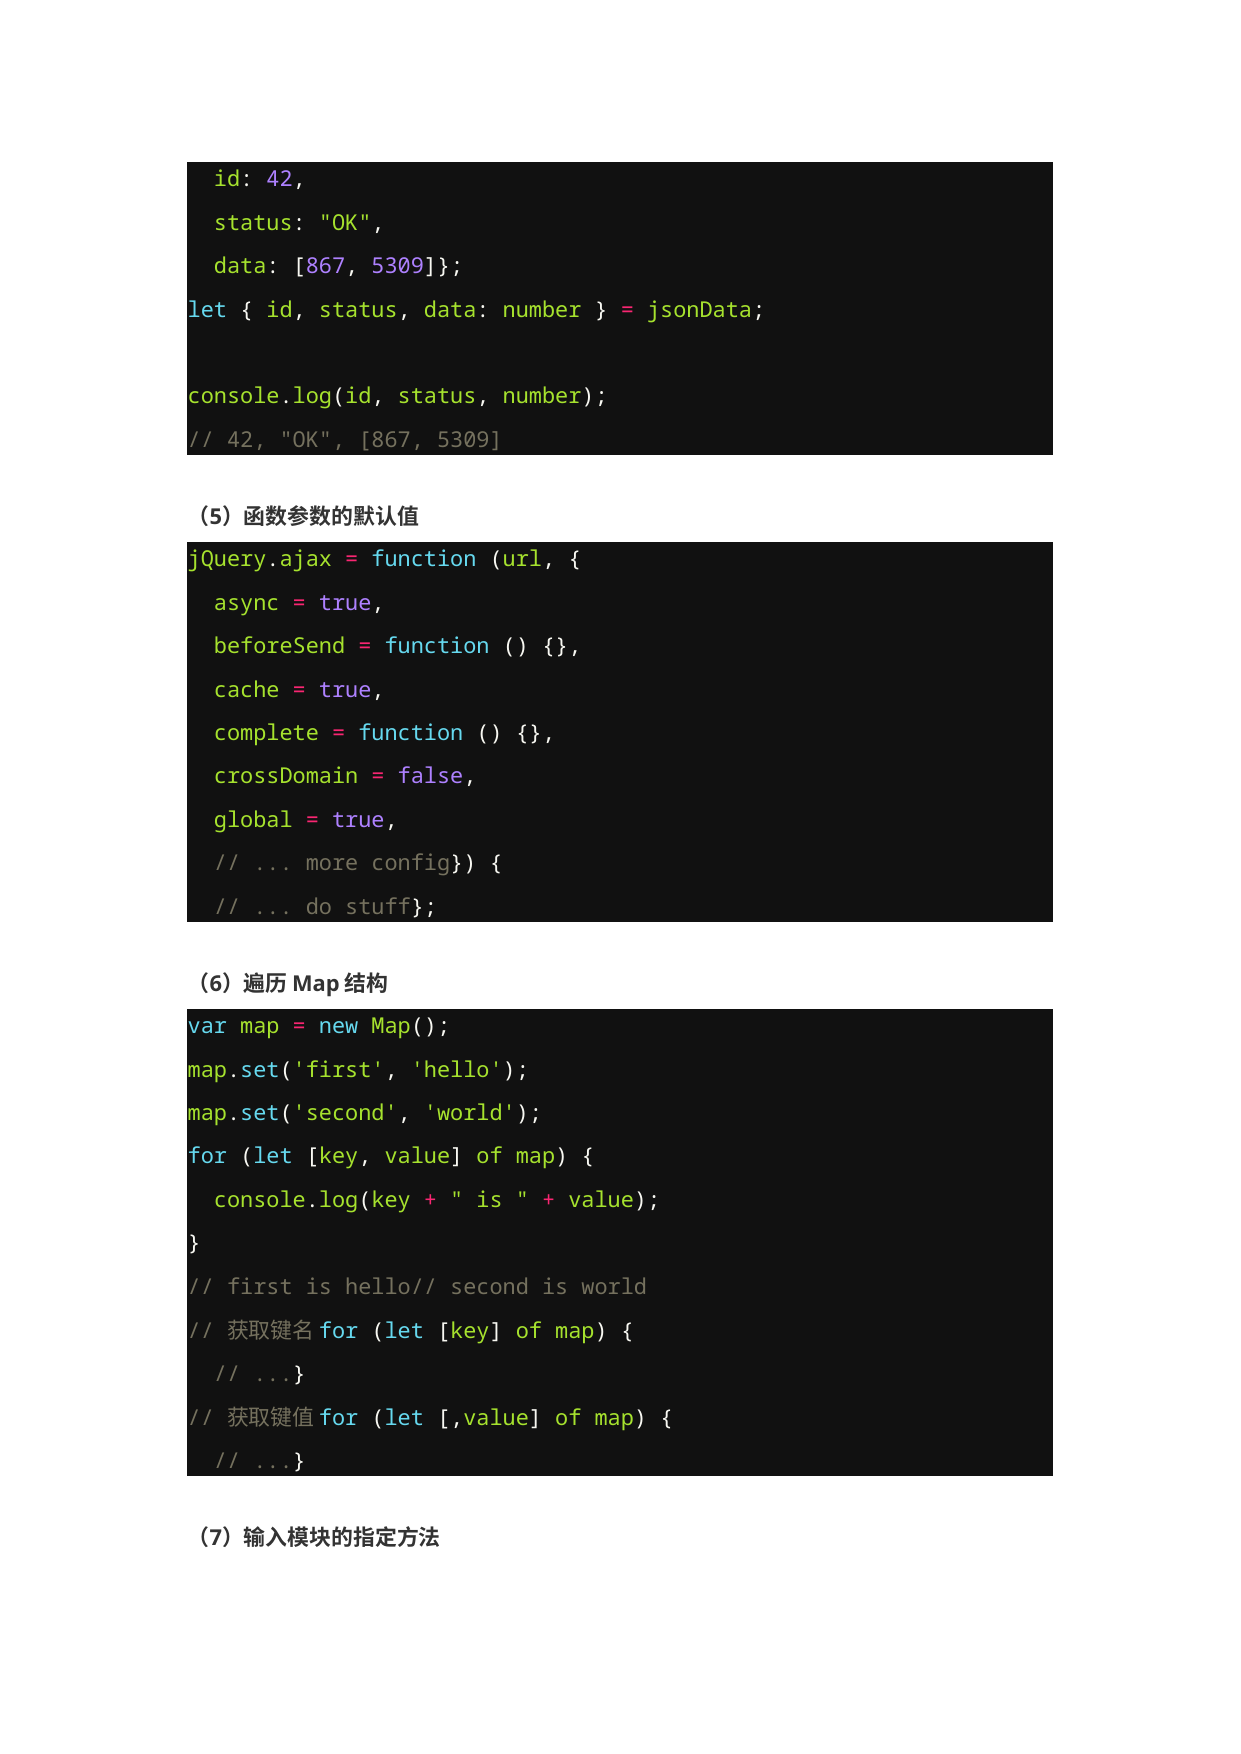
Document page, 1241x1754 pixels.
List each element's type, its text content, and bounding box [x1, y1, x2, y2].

text complete = function () {}, [187, 716, 1053, 748]
text // 获取键值for (let [,value] of map) { [319, 1400, 1053, 1432]
text // first is hello// second is world [187, 1269, 1053, 1302]
text console.log(id, status, number); [187, 379, 1053, 412]
text // ...} [187, 1443, 1053, 1476]
text // 42, "OK", [867, 5309] [187, 423, 1053, 455]
text map.set('first', 'hello'); [187, 1052, 1053, 1085]
text data: [867, 5309]}; [187, 249, 1053, 281]
text console.log(key + " is " + value); [187, 1183, 1053, 1215]
text for (let [key, value] of map) { [187, 1139, 1053, 1172]
text crossDomain = false, [187, 759, 1053, 792]
list 函数参数的默认值 [187, 498, 1053, 531]
text } [187, 1226, 1053, 1258]
list 遍历Map结构 [187, 965, 1053, 998]
list 输入模块的指定方法 [187, 1519, 1053, 1552]
text global = true, [187, 803, 1053, 835]
text // ... do stuff}; [187, 889, 1053, 922]
text // ...} [187, 1356, 1053, 1389]
text status: "OK", [187, 205, 1053, 238]
text id: 42, [187, 162, 1053, 194]
text let { id, status, data: number } = jsonData; [187, 292, 1053, 325]
text cache = true, [187, 672, 1053, 705]
text var map = new Map(); [187, 1009, 1053, 1041]
text // 获取键名for (let [key] of map) { [319, 1313, 1053, 1345]
text map.set('second', 'world'); [187, 1096, 1053, 1128]
text // ... more config}) { [187, 846, 1053, 878]
text beforeSend = function () {}, [187, 629, 1053, 661]
text async = true, [187, 585, 1053, 618]
text jQuery.ajax = function (url, { [187, 542, 1053, 574]
